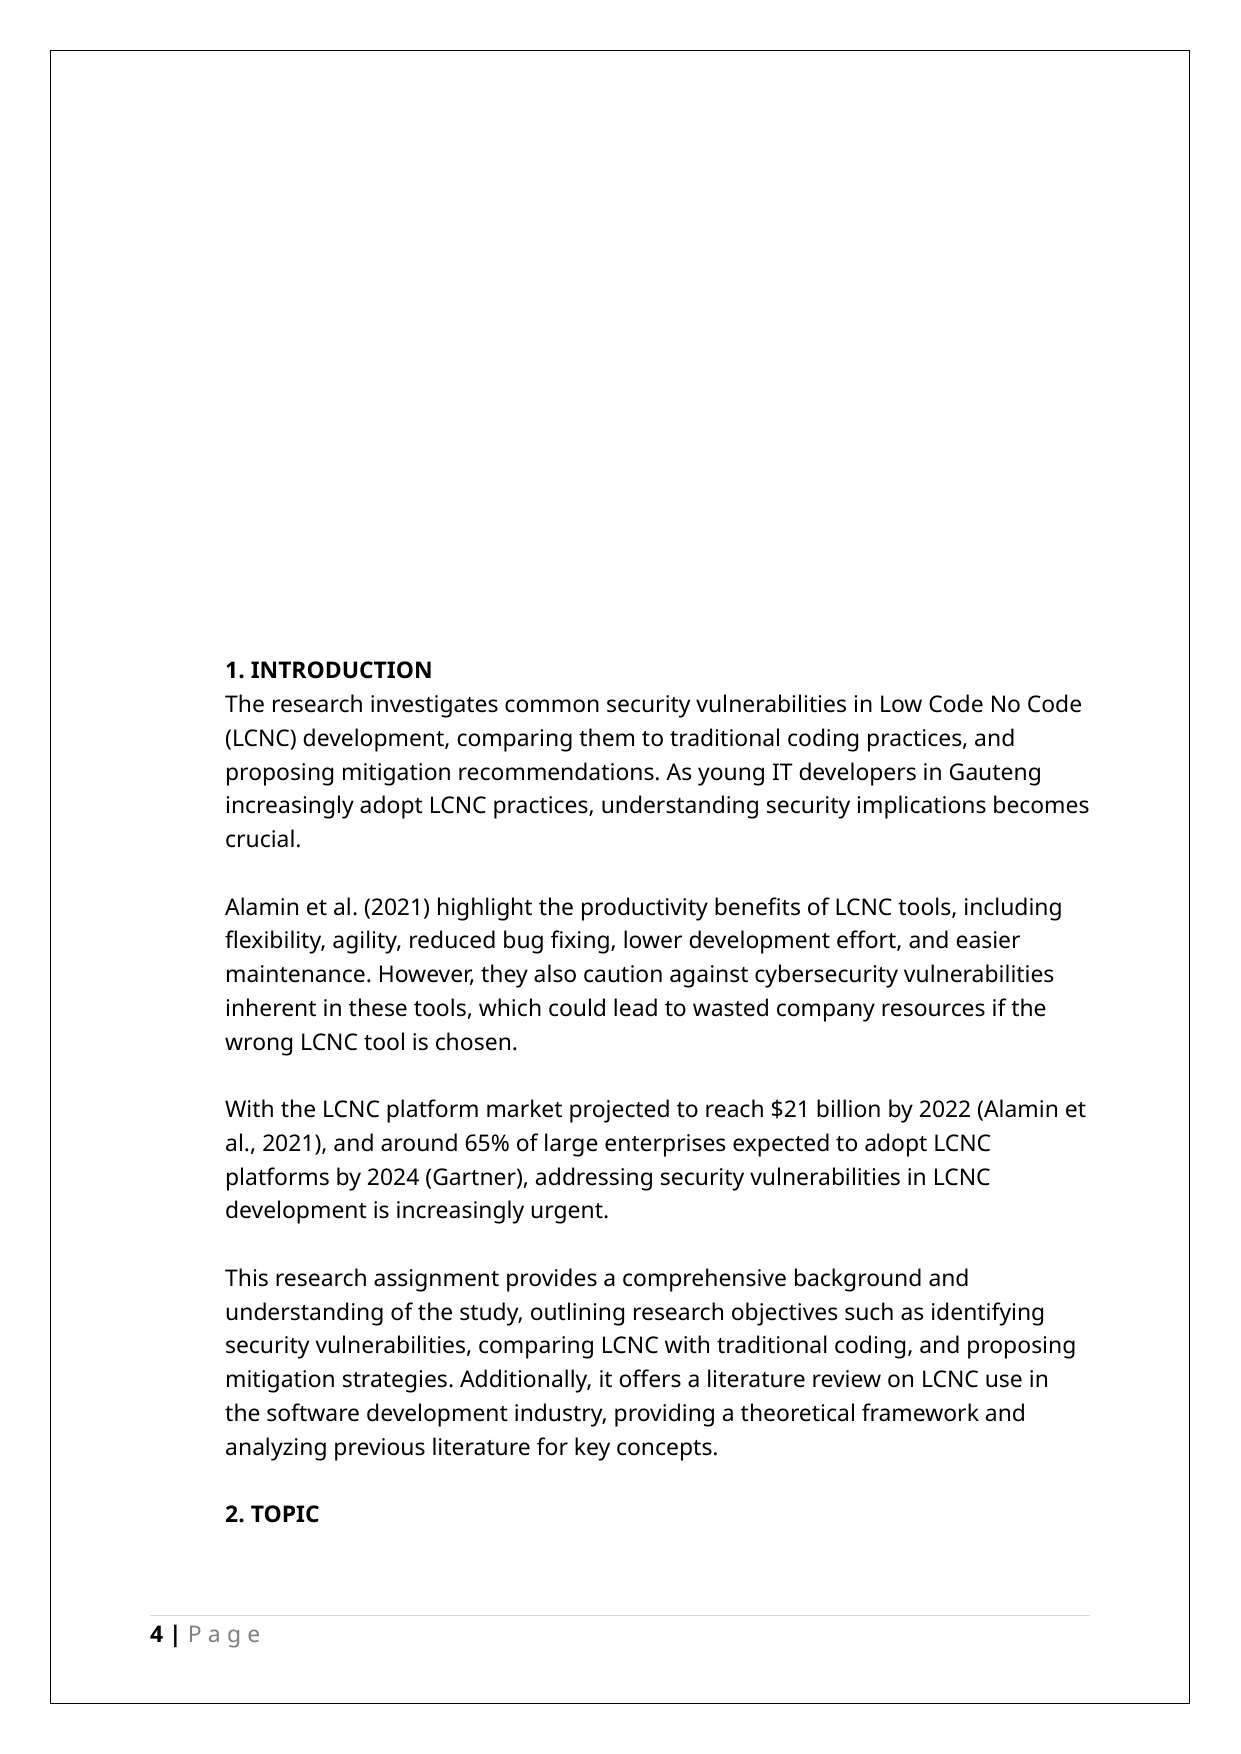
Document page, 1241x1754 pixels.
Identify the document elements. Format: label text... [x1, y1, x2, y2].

list With the LCNC platform market projected to reach $21 billion by 2022 (Alamin et al., 2021), and around 65% of large enterprises expected to adopt LCNC platforms by 2024 (Gartner), addressing security vulnerabilities in LCNC development is increasingly urgent. [225, 1093, 1090, 1225]
list This research assignment provides a comprehensive background and understanding of the study, outlining research objectives such as identifying security vulnerabilities, comparing LCNC with traditional coding, and proposing mitigation strategies. Additionally, it offers a literature review on LCNC use in the software development industry, providing a theoretical framework and analyzing previous literature for key concepts. 2. TOPIC [225, 1262, 1090, 1529]
list 1. INTRODUCTION The research investigates common security vulnerabilities in Low Code No Code (LCNC) development, comparing them to traditional coding practices, and proposing mitigation recommendations. As young IT developers in Gauteng increasingly adopt LCNC practices, understanding security implications becomes crucial. [225, 654, 1090, 854]
list Alamin et al. (2021) highlight the productivity benefits of LCNC tools, including flexibility, agility, reduced bug fixing, lower development effort, and easier maintenance. However, they also caution against cybersecurity vulnerabilities inherent in these tools, which could lead to wasted company resources if the wrong LCNC tool is chosen. [225, 890, 1090, 1057]
